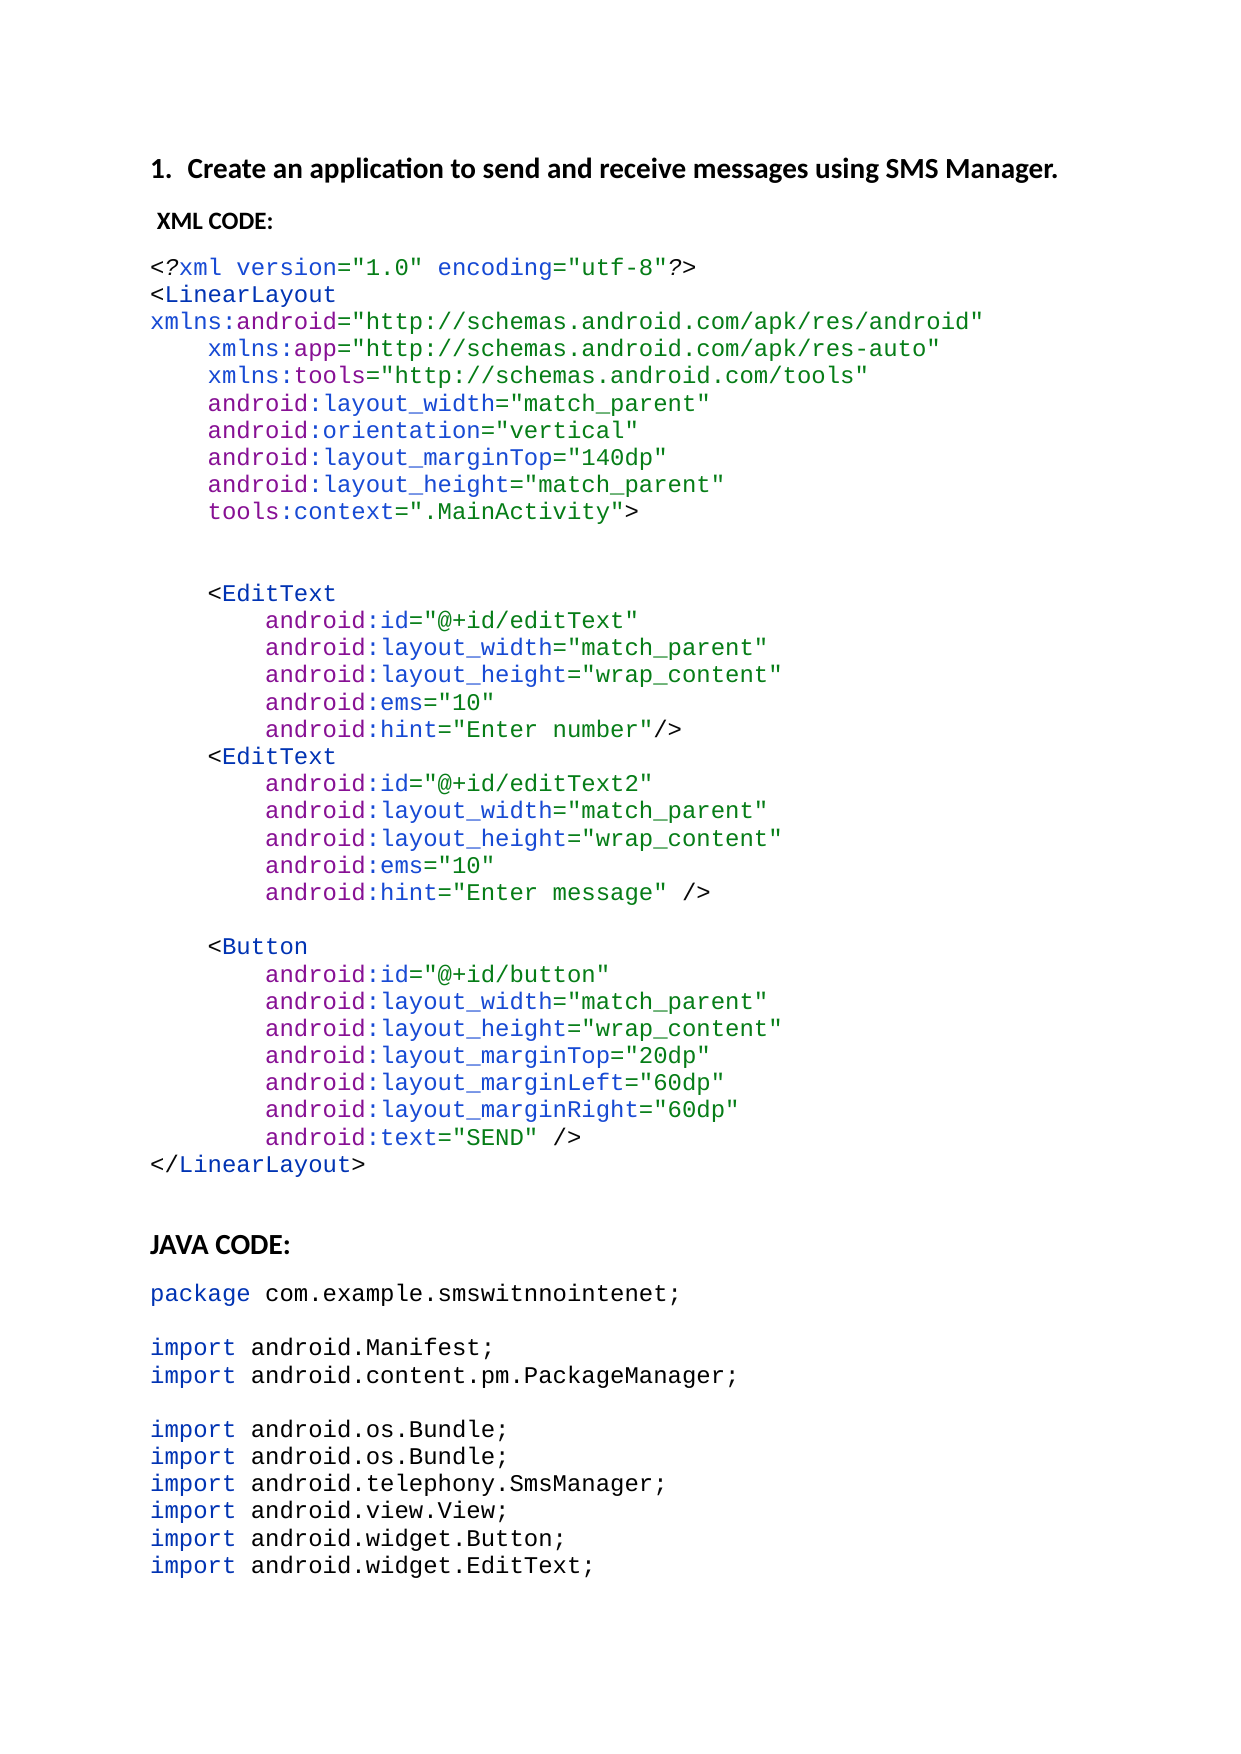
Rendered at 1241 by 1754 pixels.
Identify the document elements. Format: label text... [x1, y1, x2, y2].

text <?xml version="1.0" encoding="utf-8"?> <LinearLayout xmlns:android="http://schemas.android.com/apk/res/android" xmlns:app="http://schemas.android.com/apk/res-auto" xmlns:tools="http://schemas.android.com/tools" android:layout_width="match_parent" android:orientation="vertical" android:layout_marginTop="140dp" android:layout_height="match_parent" tools:context=".MainActivity"> <EditText android:id="@+id/editText" android:layout_width="match_parent" android:layout_height="wrap_content" android:ems="10" android:hint="Enter number"/> <EditText android:id="@+id/editText2" android:layout_width="match_parent" android:layout_height="wrap_content" android:ems="10" android:hint="Enter message" /> <Button android:id="@+id/button" android:layout_width="match_parent" android:layout_height="wrap_content" android:layout_marginTop="20dp" android:layout_marginLeft="60dp" android:layout_marginRight="60dp" android:text="SEND" /> </LinearLayout> [150, 255, 1090, 1179]
text JAVA CODE: [150, 1226, 1090, 1262]
list Create an application to send and receive messages using SMS Manager. [150, 150, 1090, 186]
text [150, 1281, 1090, 1581]
text XML CODE: [150, 205, 1090, 236]
